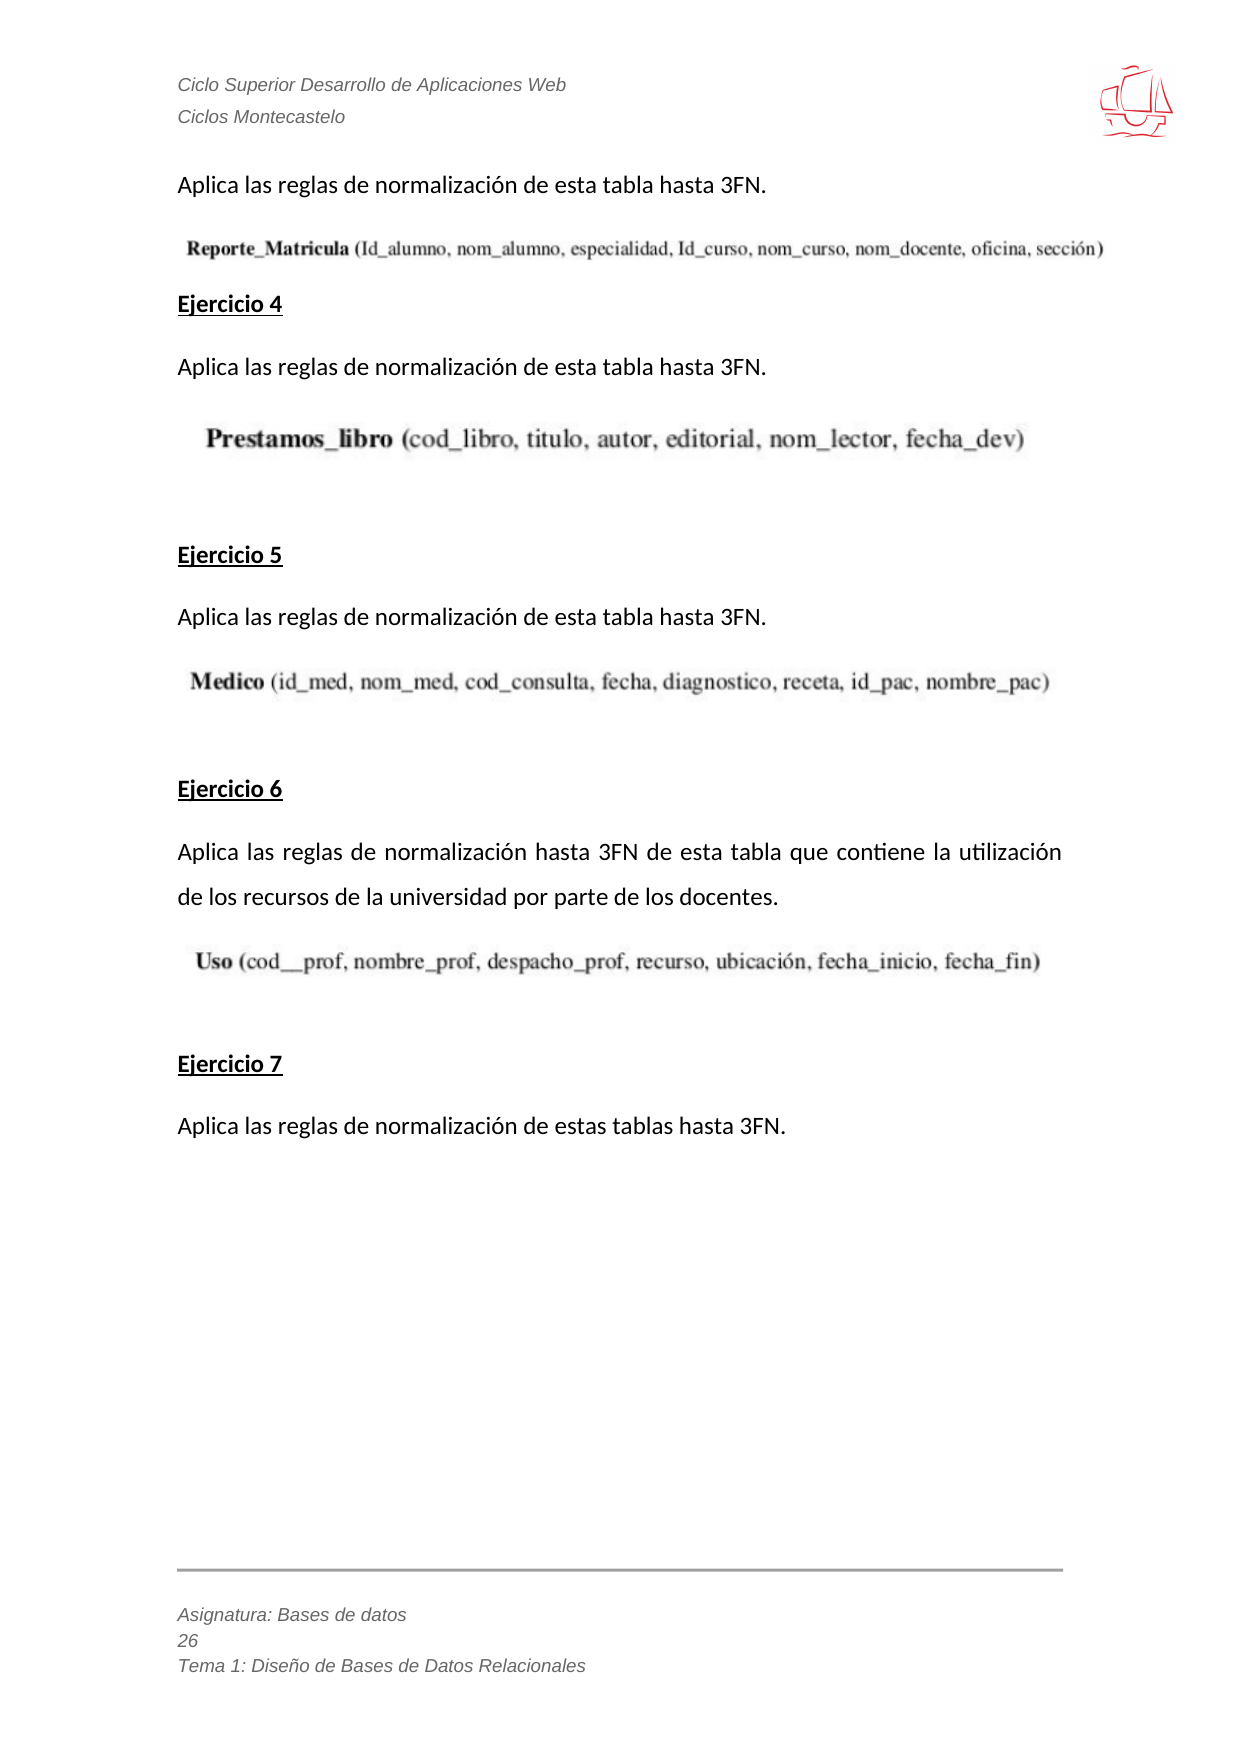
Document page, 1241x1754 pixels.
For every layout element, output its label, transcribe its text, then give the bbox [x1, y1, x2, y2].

text Aplica las reglas de normalización de esta tabla hasta 3FN. [177, 601, 1063, 632]
text Aplica las reglas de normalización de estas tablas hasta 3FN. [177, 1110, 1063, 1141]
text Aplica las reglas de normalización hasta 3FN de esta tabla que contiene la utilización de los recursos de la universidad por parte de los docentes. [177, 836, 1063, 912]
text Aplica las reglas de normalización de esta tabla hasta 3FN. [177, 169, 1063, 199]
text Ejercicio 6 [177, 773, 1063, 804]
text Aplica las reglas de normalización de esta tabla hasta 3FN. [177, 351, 1063, 381]
text Ejercicio 4 [177, 288, 1063, 319]
picture [177, 647, 1063, 713]
picture [177, 927, 1063, 987]
picture [1089, 62, 1178, 143]
picture [177, 214, 1114, 274]
text Ejercicio 5 [177, 539, 1063, 569]
text Ejercicio 7 [177, 1048, 1063, 1078]
picture [177, 396, 1063, 478]
